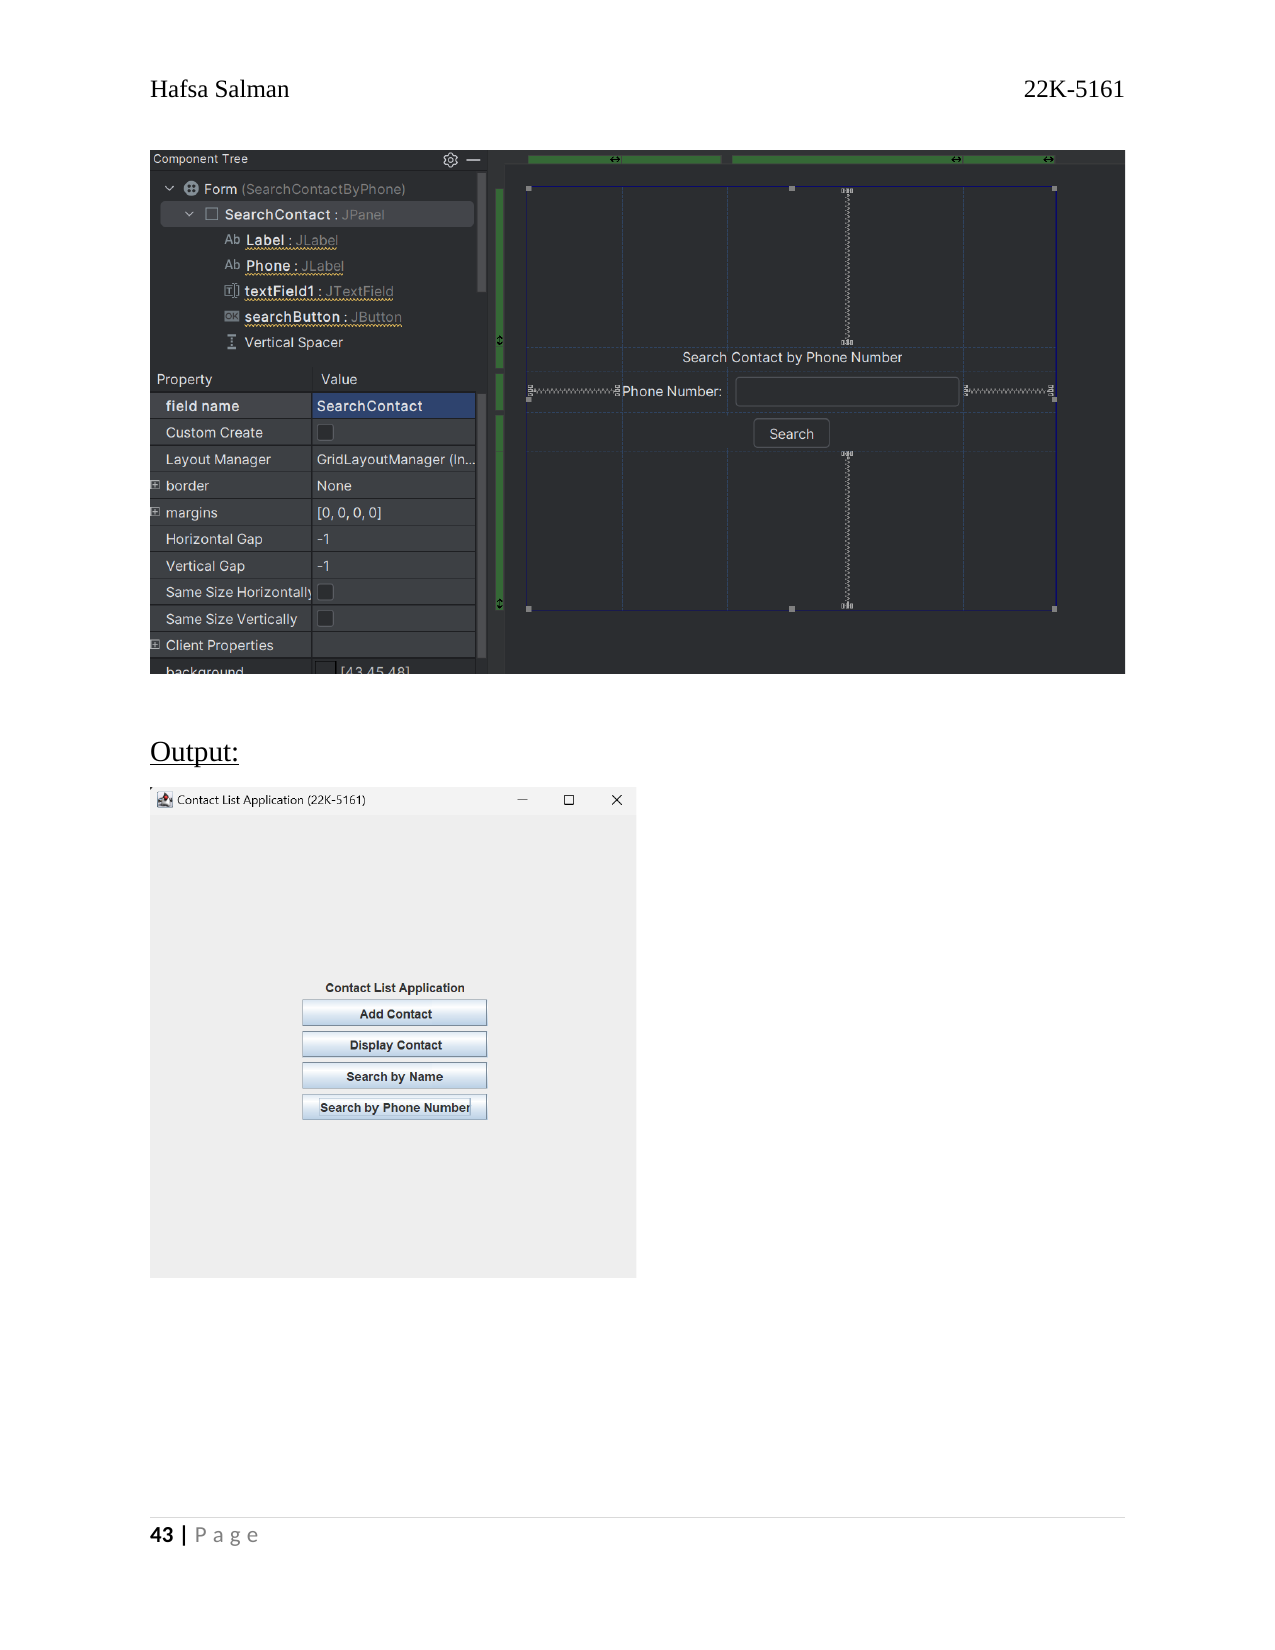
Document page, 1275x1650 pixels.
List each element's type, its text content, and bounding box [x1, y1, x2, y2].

picture [150, 150, 1125, 674]
text Output: [150, 734, 1125, 768]
picture [150, 787, 637, 1278]
